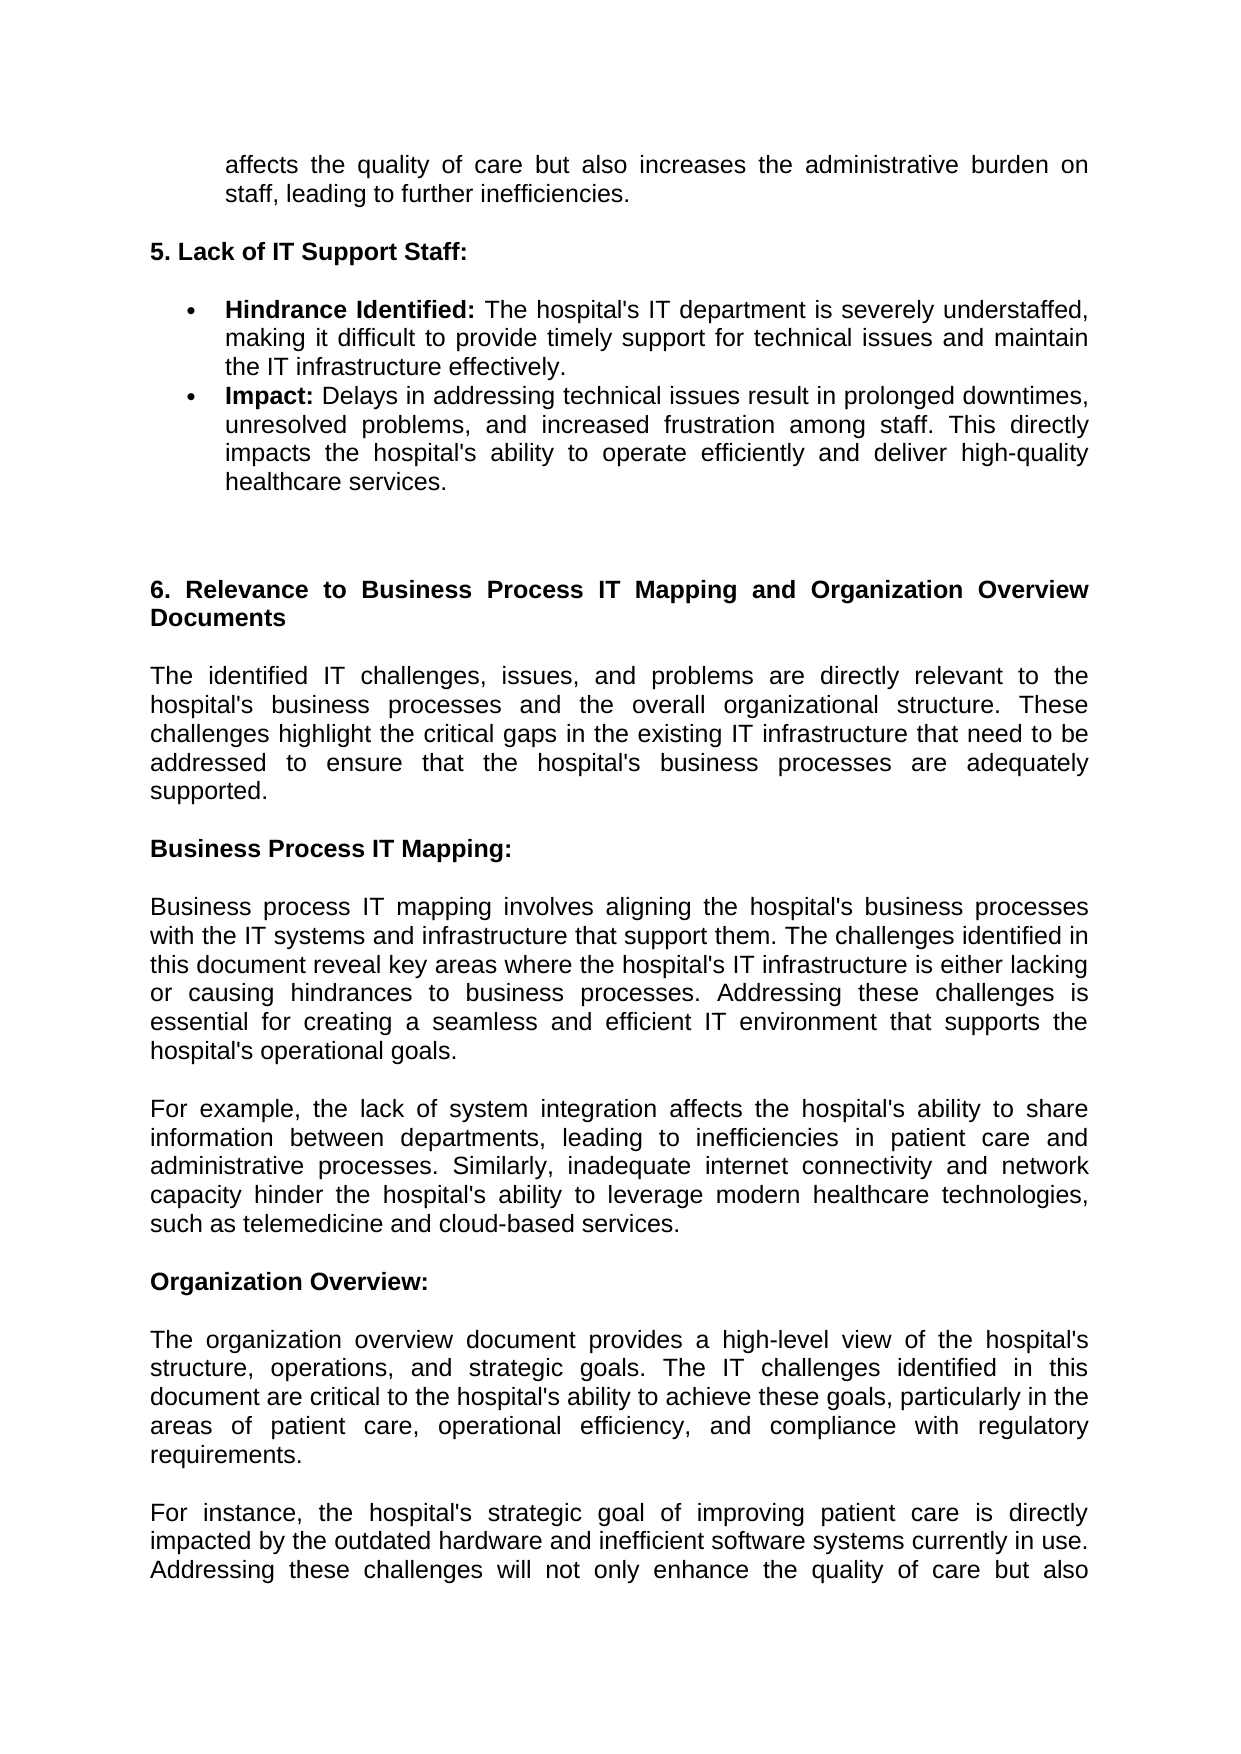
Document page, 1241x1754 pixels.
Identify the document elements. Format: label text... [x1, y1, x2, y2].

text 5. Lack of IT Support Staff: [150, 237, 1090, 265]
text Business process IT mapping involves aligning the hospital's business processes with the IT systems and infrastructure that support them. The challenges identified in this document reveal key areas where the hospital's IT infrastructure is either lacking or causing hindrances to business processes. Addressing these challenges is essential for creating a seamless and efficient IT environment that supports the hospital's operational goals. [150, 892, 1090, 1065]
subtitle Organization Overview: [150, 1267, 1090, 1296]
subtitle 6. Relevance to Business Process IT Mapping and Organization Overview Documents [150, 575, 1090, 632]
text For example, the lack of system integration affects the hospital's ability to share information between departments, leading to inefficiencies in patient care and administrative processes. Similarly, inadequate internet connectivity and network capacity hinder the hospital's ability to leverage modern healthcare technologies, such as telemedicine and cloud-based services. [150, 1094, 1090, 1238]
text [150, 1498, 1090, 1584]
subtitle Business Process IT Mapping: [150, 834, 1090, 863]
text The organization overview document provides a high-level view of the hospital's structure, operations, and strategic goals. The IT challenges identified in this document are critical to the hospital's ability to achieve these goals, particularly in the areas of patient care, operational efficiency, and compliance with regulatory requirements. [150, 1325, 1090, 1468]
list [187, 150, 1090, 207]
list Hindrance Identified: The hospital's IT department is severely understaffed, making it difficult to provide timely support for technical issues and maintain the IT infrastructure effectively. [187, 294, 1090, 381]
list Impact: Delays in addressing technical issues result in prolonged downtimes, unresolved problems, and increased frustration among staff. This directly impacts the hospital's ability to operate efficiently and deliver high-quality healthcare services. [187, 381, 1090, 496]
text The identified IT challenges, issues, and problems are directly relevant to the hospital's business processes and the overall organizational structure. These challenges highlight the critical gaps in the existing IT infrastructure that need to be addressed to ensure that the hospital's business processes are adequately supported. [150, 661, 1090, 805]
